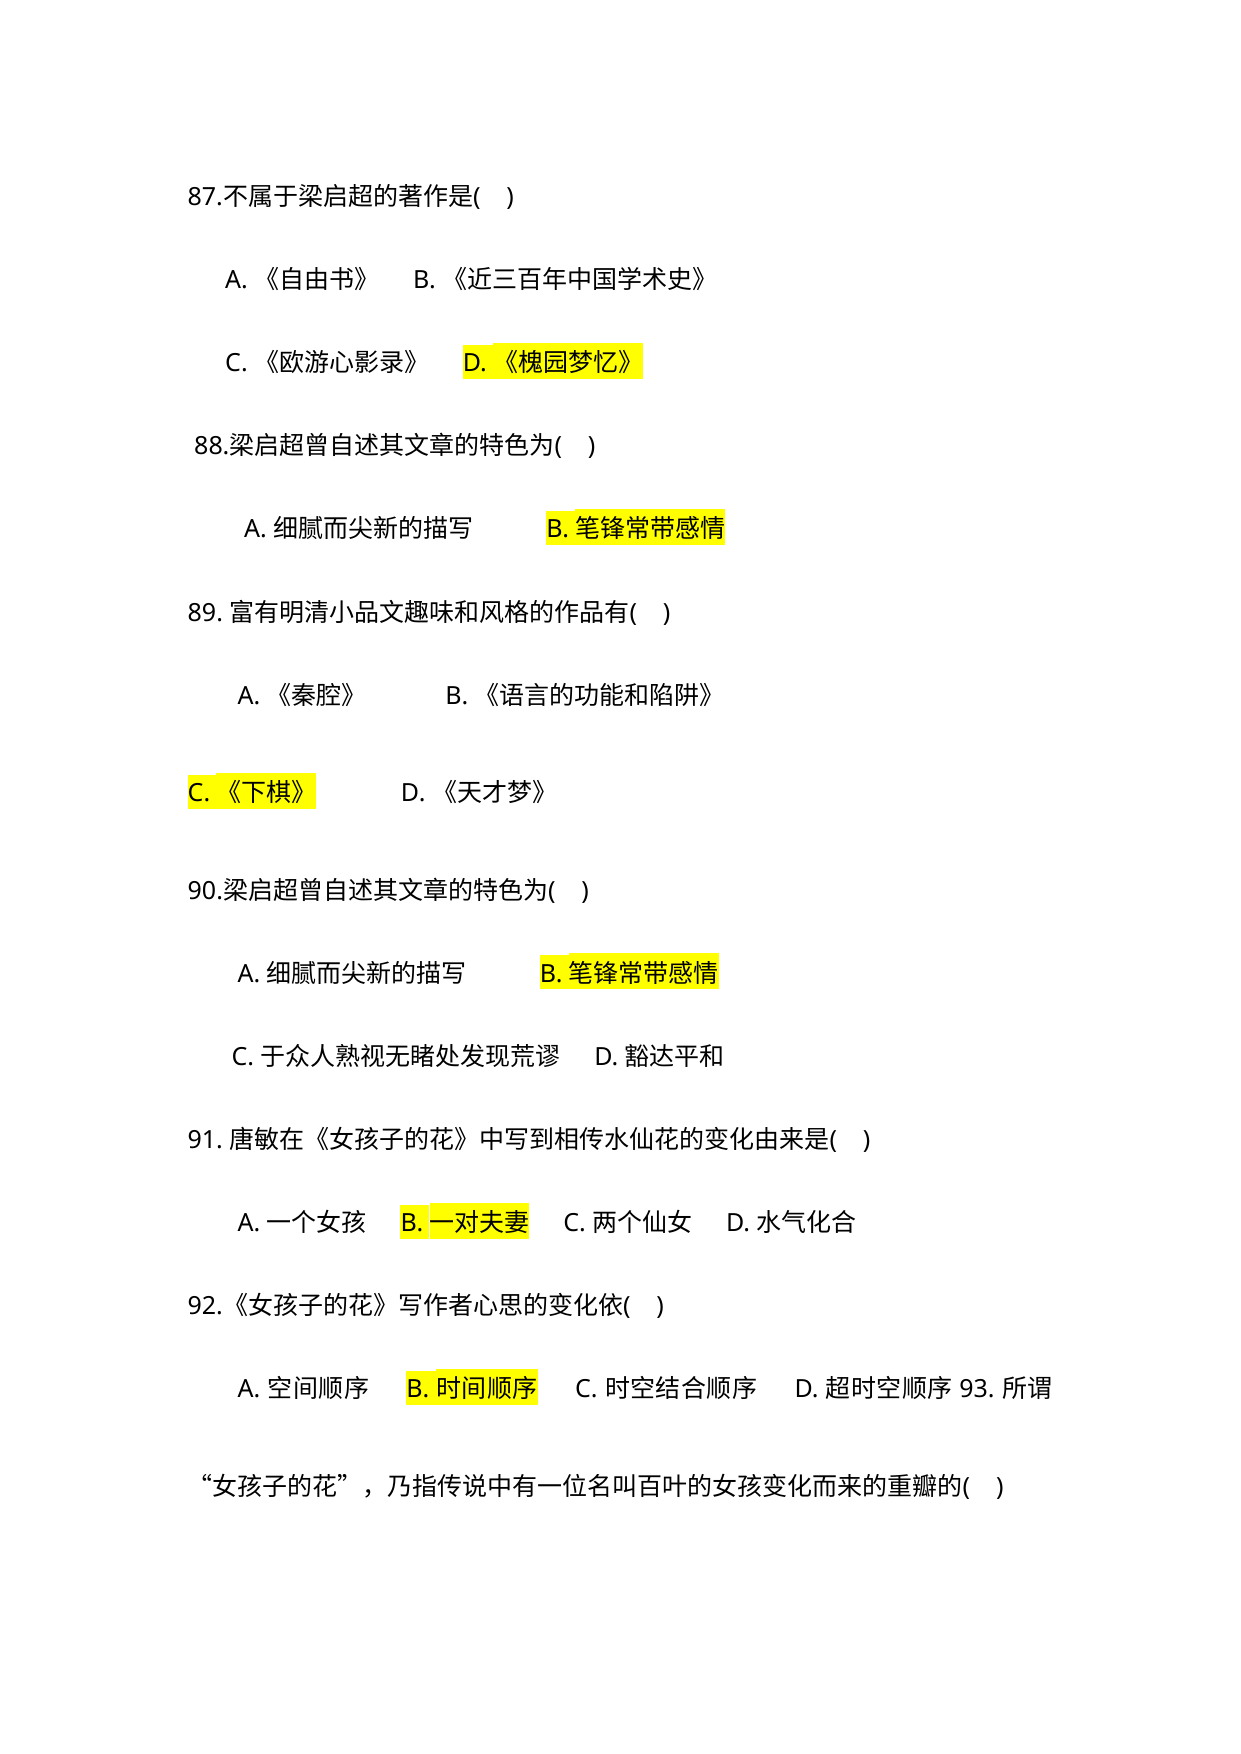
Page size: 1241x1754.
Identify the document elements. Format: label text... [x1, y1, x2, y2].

text A. 一个女孩 B. 一对夫妻 C. 两个仙女 D. 水气化合 [187, 1188, 1053, 1253]
text 92.《女孩子的花》写作者心思的变化依( ) [187, 1271, 1053, 1336]
text 89. 富有明清小品文趣味和风格的作品有( ) [187, 578, 1053, 643]
text C. 于众人熟视无睹处发现荒谬 D. 豁达平和 [187, 1022, 1053, 1087]
text A. 空间顺序 B. 时间顺序 C. 时空结合顺序 D. 超时空顺序 93. 所谓“女孩子的花”，乃指传说中有一位名叫百叶的女孩变化而来的重瓣的( ) [187, 1354, 1053, 1517]
text 87.不属于梁启超的著作是( ) [187, 162, 1053, 227]
text 91. 唐敏在《女孩子的花》中写到相传水仙花的变化由来是( ) [187, 1105, 1053, 1170]
text A. 《秦腔》 B. 《语言的功能和陷阱》 C. 《下棋》 D. 《天才梦》 90.梁启超曾自述其文章的特色为( ) [187, 661, 1053, 921]
text A. 细腻而尖新的描写 B. 笔锋常带感情 [187, 939, 1053, 1004]
text A. 细腻而尖新的描写 B. 笔锋常带感情 [187, 494, 1053, 559]
text 88.梁启超曾自述其文章的特色为( ) [187, 411, 1053, 476]
text C. 《欧游心影录》 D. 《槐园梦忆》 [187, 328, 1053, 393]
text A. 《自由书》 B. 《近三百年中国学术史》 [187, 245, 1053, 310]
